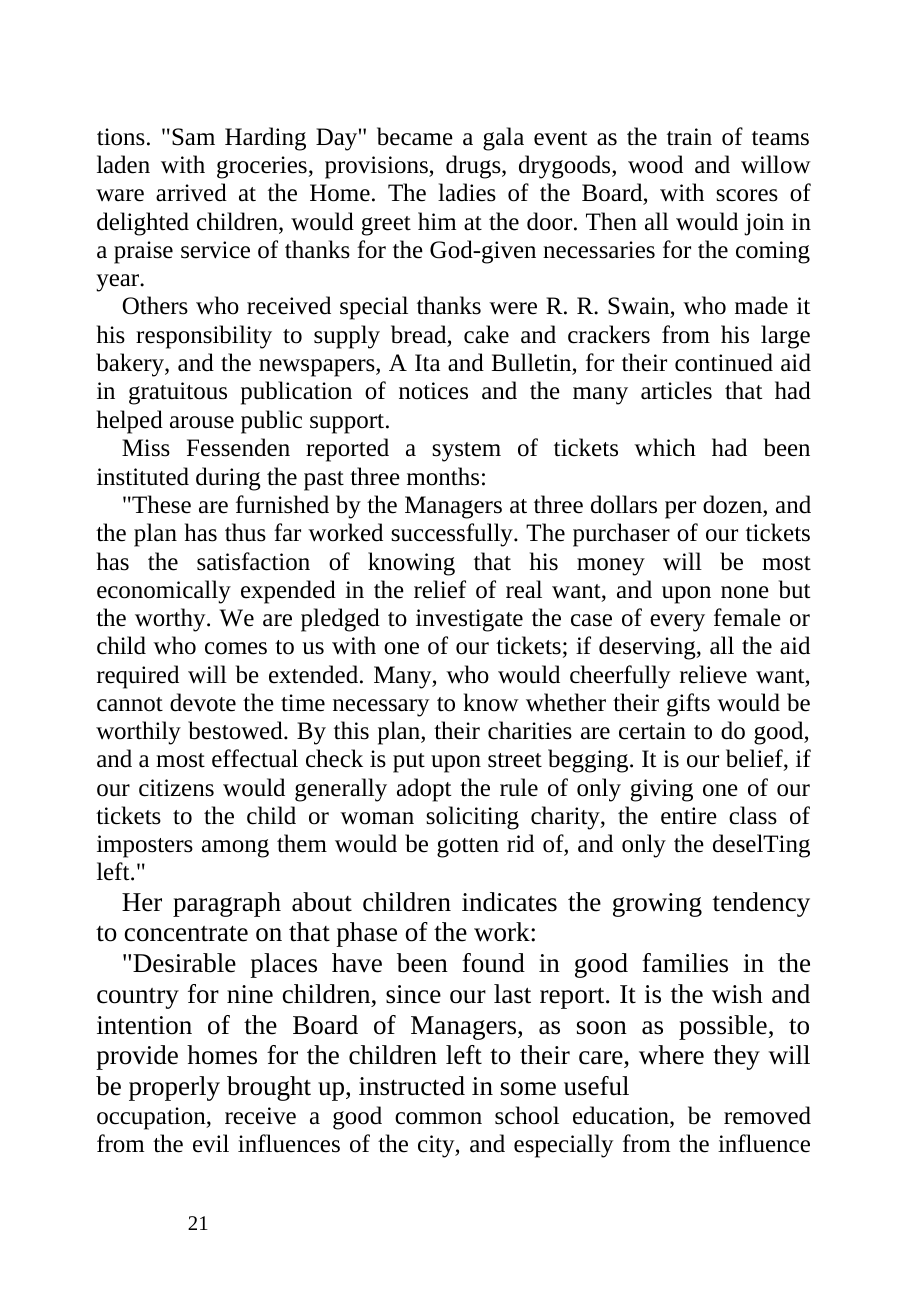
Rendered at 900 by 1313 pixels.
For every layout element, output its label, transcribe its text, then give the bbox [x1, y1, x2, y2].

text Miss Fessenden reported a system of tickets which had been instituted during the past three months: [96, 434, 811, 490]
text "These are furnished by the Managers at three dollars per dozen, and the plan has thus far worked successfully. The purchaser of our tickets has the satisfaction of knowing that his money will be most economically expended in the relief of real want, and upon none but the worthy. We are pledged to investigate the case of every female or child who comes to us with one of our tickets; if deserving, all the aid required will be extended. Many, who would cheerfully relieve want, cannot devote the time necessary to know whether their gifts would be worthily bestowed. By this plan, their charities are certain to do good, and a most effectual check is put upon street begging. It is our belief, if our citizens would generally adopt the rule of only giving one of our tickets to the child or woman soliciting charity, the entire class of imposters among them would be gotten rid of, and only the deselTing left." [96, 491, 811, 886]
text "Desirable places have been found in good families in the country for nine children, since our last report. It is the wish and intention of the Board of Managers, as soon as possible, to provide homes for the children left to their care, where they will be properly brought up, instructed in some useful [96, 948, 811, 1101]
text Others who received special thanks were R. R. Swain, who made it his responsibility to supply bread, cake and crackers from his large bakery, and the newspapers, A Ita and Bulletin, for their continued aid in gratuitous publication of notices and the many articles that had helped arouse public support. [96, 292, 811, 433]
text tions. "Sam Harding Day" became a gala event as the train of teams laden with groceries, provisions, drugs, drygoods, wood and willow ware arrived at the Home. The ladies of the Board, with scores of delighted children, would greet him at the door. Then all would join in a praise service of thanks for the God-given necessaries for the coming year. [96, 123, 811, 292]
text Her paragraph about children indicates the growing tendency to concentrate on that phase of the work: [96, 887, 811, 948]
